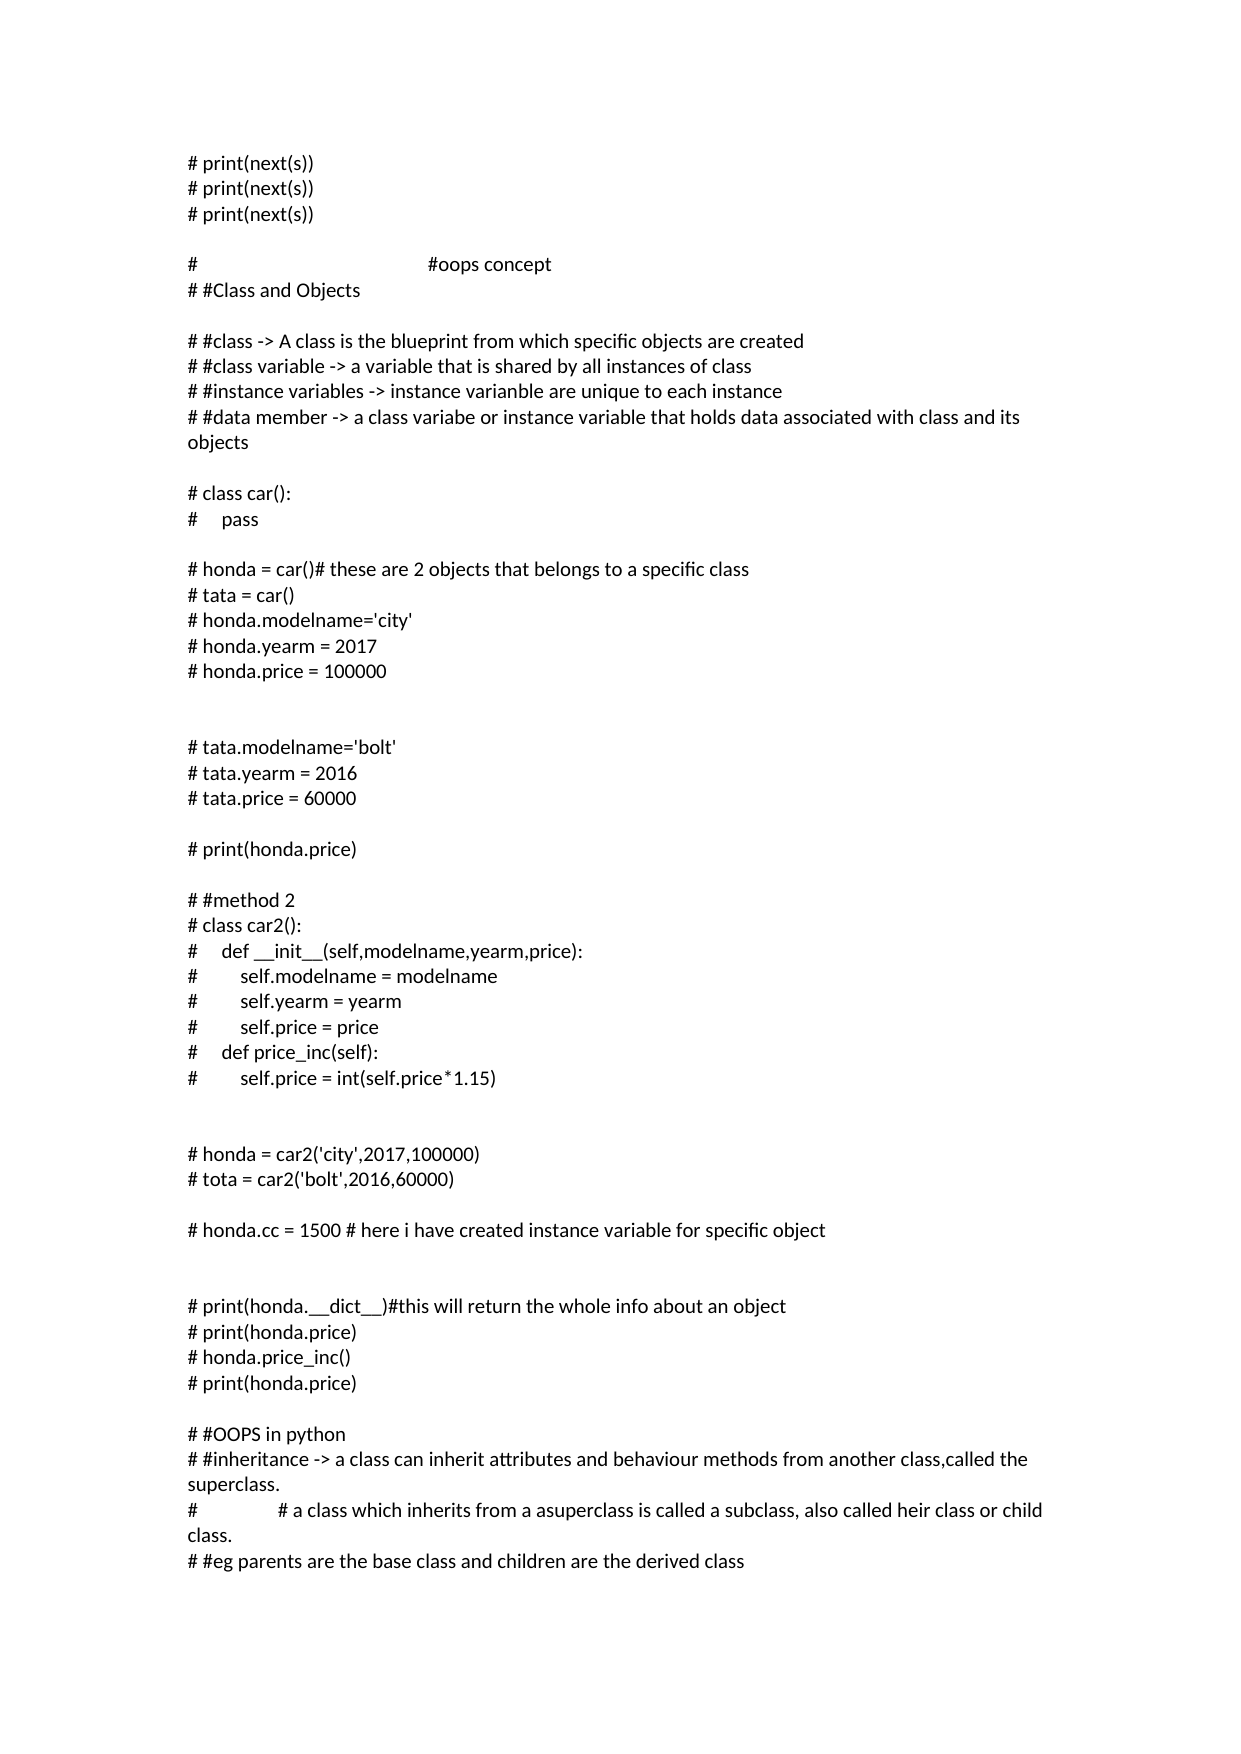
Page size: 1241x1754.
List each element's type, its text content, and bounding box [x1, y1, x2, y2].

text # honda.price_inc() [187, 1344, 1053, 1370]
text # print(next(s)) [187, 201, 1053, 226]
text # honda.price = 100000 [187, 658, 1053, 684]
text # #method 2 [187, 887, 1053, 912]
text # # a class which inherits from a asuperclass is called a subclass, also called heir class or child class. [187, 1497, 1053, 1548]
text # honda.cc = 1500 # here i have created instance variable for specific object [187, 1217, 1053, 1243]
text # honda.modelname='city' [187, 607, 1053, 633]
text # def __init__(self,modelname,yearm,price): [187, 938, 1053, 963]
text # print(honda.price) [187, 836, 1053, 862]
text # #instance variables -> instance varianble are unique to each instance [187, 379, 1053, 404]
text # #OOPS in python [187, 1421, 1053, 1446]
text # #Class and Objects [187, 277, 1053, 302]
text # self.price = int(self.price*1.15) [187, 1065, 1053, 1090]
text # self.yearm = yearm [187, 989, 1053, 1014]
text # tata.price = 60000 [187, 785, 1053, 811]
text # tata.modelname='bolt' [187, 734, 1053, 760]
text # #class -> A class is the blueprint from which specific objects are created [187, 328, 1053, 353]
text # print(honda.price) [187, 1319, 1053, 1344]
text # print(honda.price) [187, 1370, 1053, 1395]
text # tata = car() [187, 582, 1053, 607]
text # self.price = price [187, 1014, 1053, 1039]
text # def price_inc(self): [187, 1039, 1053, 1065]
text # #data member -> a class variabe or instance variable that holds data associated with class and its objects [187, 404, 1053, 455]
text # honda.yearm = 2017 [187, 633, 1053, 658]
text # class car2(): [187, 912, 1053, 938]
text # print(honda.__dict__)#this will return the whole info about an object [187, 1294, 1053, 1319]
text # pass [187, 506, 1053, 531]
text # print(next(s)) [187, 150, 1053, 175]
text # #class variable -> a variable that is shared by all instances of class [187, 353, 1053, 379]
text # class car(): [187, 480, 1053, 506]
text # self.modelname = modelname [187, 963, 1053, 989]
text # tota = car2('bolt',2016,60000) [187, 1167, 1053, 1192]
text # #eg parents are the base class and children are the derived class [187, 1548, 1053, 1573]
text # honda = car2('city',2017,100000) [187, 1141, 1053, 1167]
text # #inheritance -> a class can inherit attributes and behaviour methods from another class,called the superclass. [187, 1446, 1053, 1497]
text # honda = car()# these are 2 objects that belongs to a specific class [187, 557, 1053, 582]
text # tata.yearm = 2016 [187, 760, 1053, 785]
text # #oops concept [187, 252, 1053, 277]
text # print(next(s)) [187, 175, 1053, 201]
